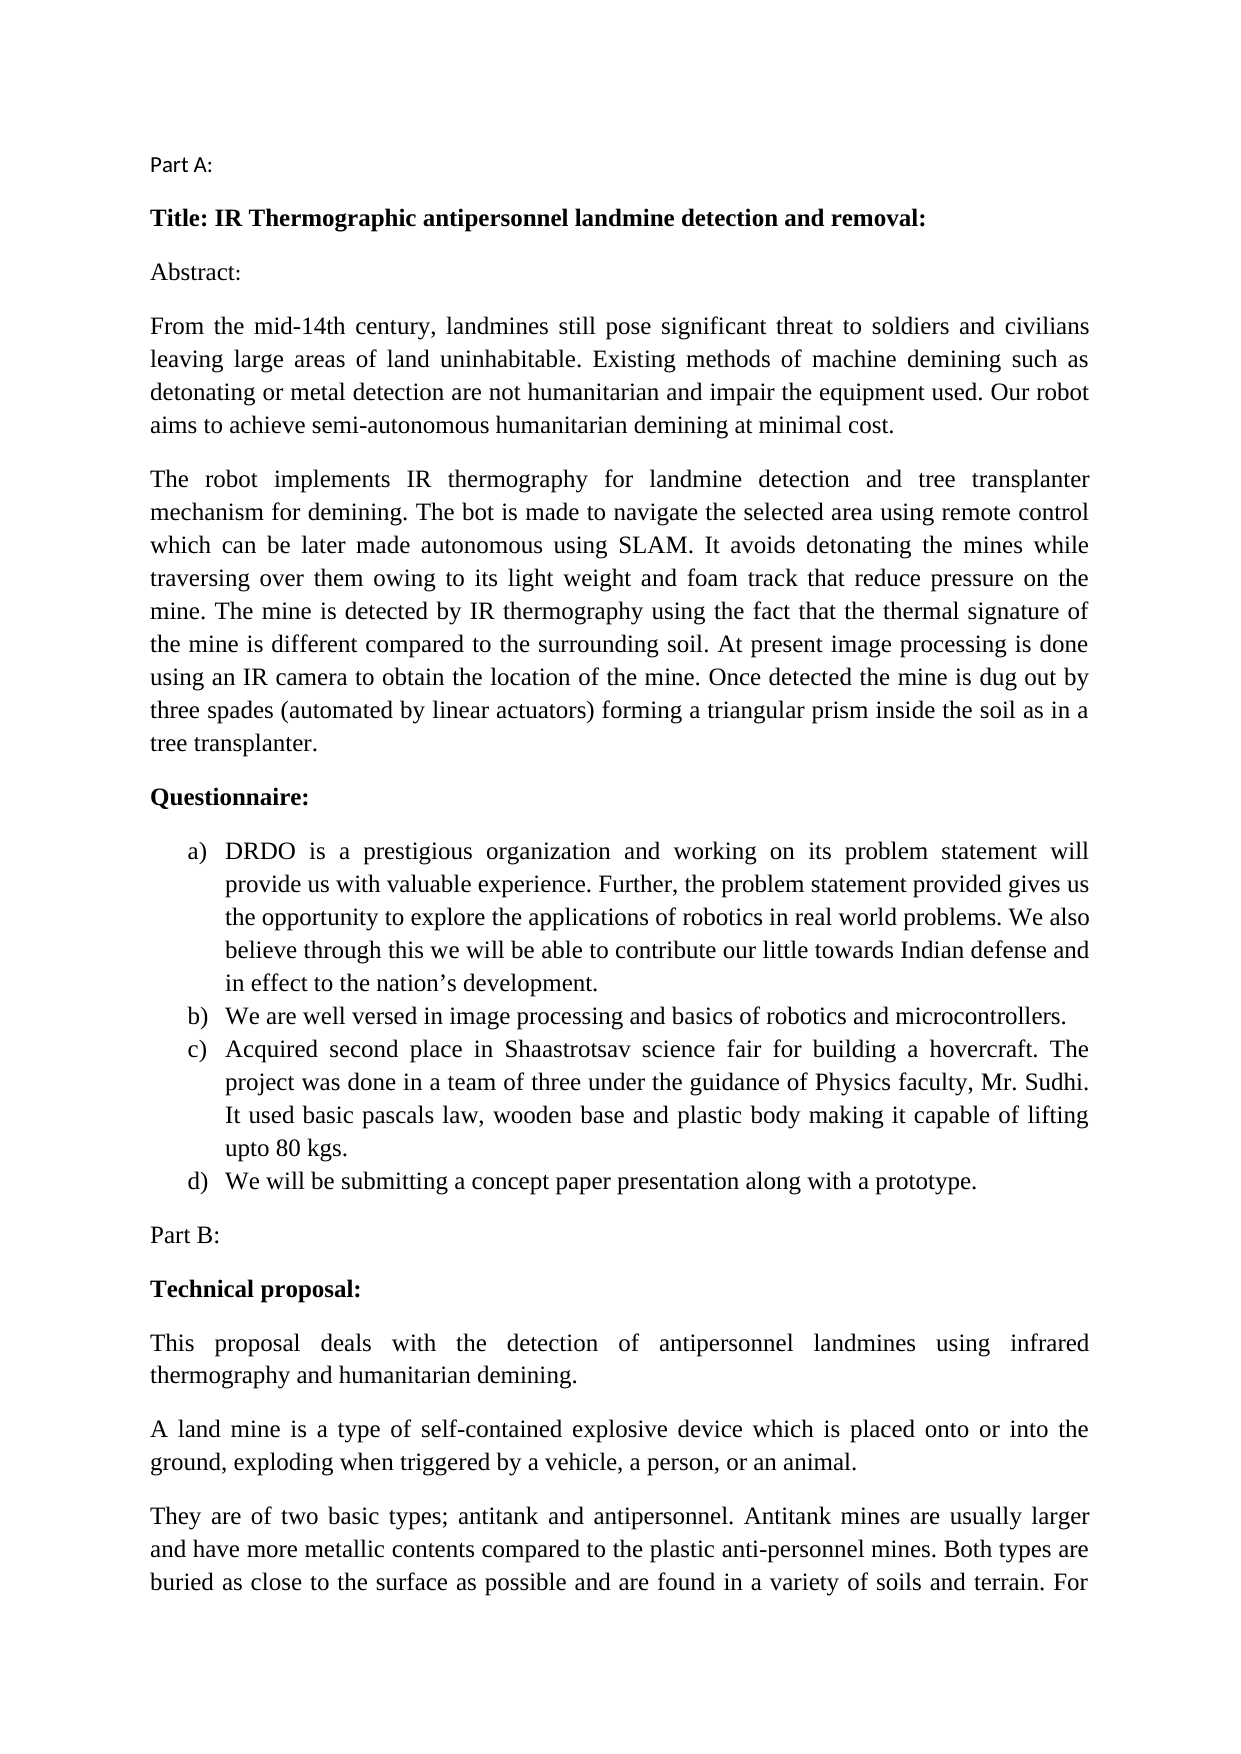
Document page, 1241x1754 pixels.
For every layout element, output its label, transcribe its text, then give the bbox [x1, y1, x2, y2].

text From the mid-14th century, landmines still pose significant threat to soldiers and civilians leaving large areas of land uninhabitable. Existing methods of machine demining such as detonating or metal detection are not humanitarian and impair the equipment used. Our robot aims to achieve semi-autonomous humanitarian demining at minimal cost. [150, 311, 1090, 439]
list Acquired second place in Shaastrotsav science fair for building a hovercraft. The project was done in a team of three under the guidance of Physics faculty, Mr. Sudhi. It used basic pascals law, wooden base and plastic body making it capable of lifting upto 80 kgs. [187, 1034, 1090, 1162]
list We are well versed in image processing and basics of robotics and microcontrollers. [187, 1001, 1090, 1030]
list DRDO is a prestigious organization and working on its problem statement will provide us with valuable experience. Further, the problem statement provided gives us the opportunity to explore the applications of robotics in real world problems. We also believe through this we will be able to contribute our little towards Indian defense and in effect to the nation’s development. [187, 836, 1090, 997]
text Questionnaire: [150, 782, 1090, 811]
text The robot implements IR thermography for landmine detection and tree transplanter mechanism for demining. The bot is made to navigate the selected area using remote control which can be later made autonomous using SLAM. It avoids detonating the mines while traversing over them owing to its light weight and foam track that reduce pressure on the mine. The mine is detected by IR thermography using the fact that the thermal signature of the mine is different compared to the surrounding soil. At present image processing is done using an IR camera to obtain the location of the mine. Once detected the mine is dug out by three spades (automated by linear actuators) forming a triangular prism inside the soil as in a tree transplanter. [150, 464, 1090, 757]
text Title: IR Thermographic antipersonnel landmine detection and removal: [150, 203, 1090, 232]
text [150, 1501, 1090, 1596]
text This proposal deals with the detection of antipersonnel landmines using infrared thermography and humanitarian demining. [150, 1328, 1090, 1389]
text Part A: [150, 150, 1090, 178]
list We will be submitting a concept paper presentation along with a prototype. [187, 1166, 1090, 1195]
text Technical proposal: [150, 1274, 1090, 1302]
text A land mine is a type of self-contained explosive device which is placed onto or into the ground, exploding when triggered by a vehicle, a person, or an animal. [150, 1414, 1090, 1476]
text Part B: [150, 1220, 1090, 1249]
text Abstract: [150, 257, 1090, 286]
